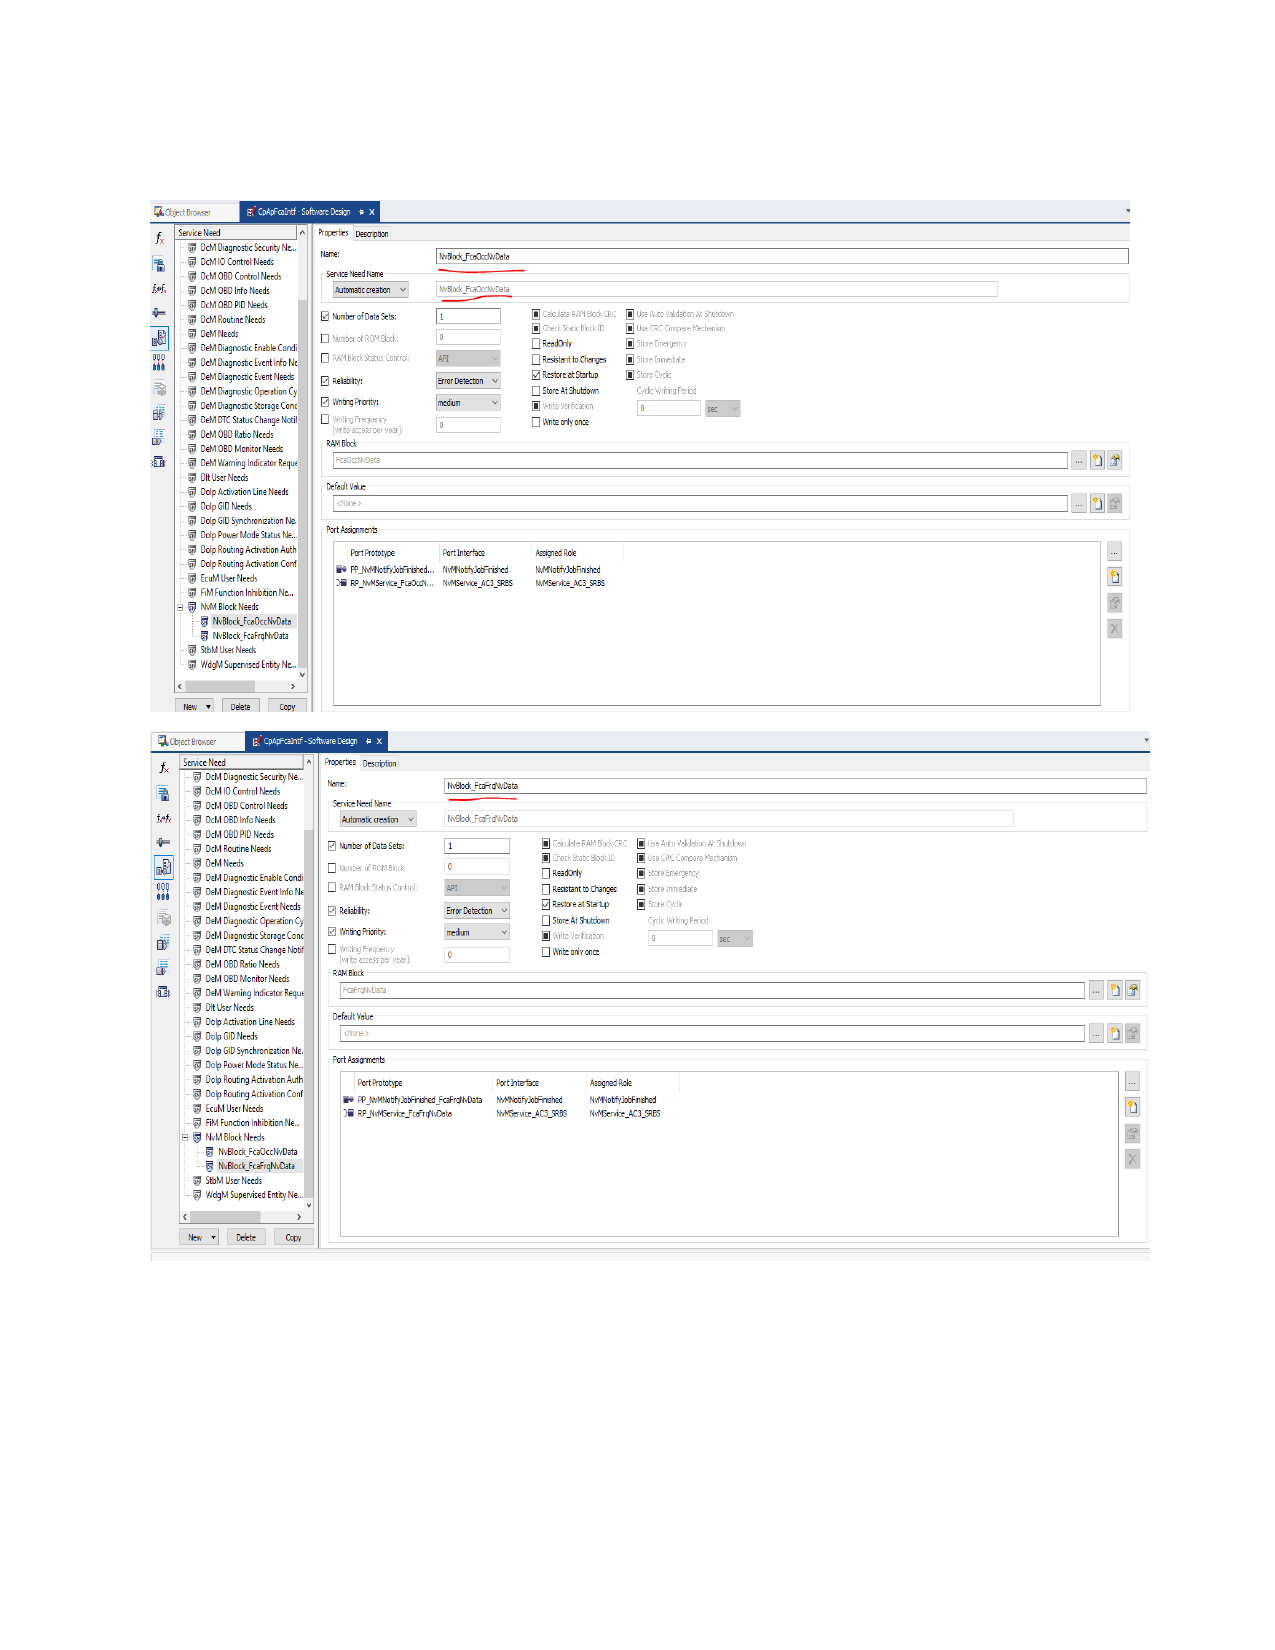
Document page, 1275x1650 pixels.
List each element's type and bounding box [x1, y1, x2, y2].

picture [150, 200, 1131, 712]
picture [150, 731, 1150, 1261]
